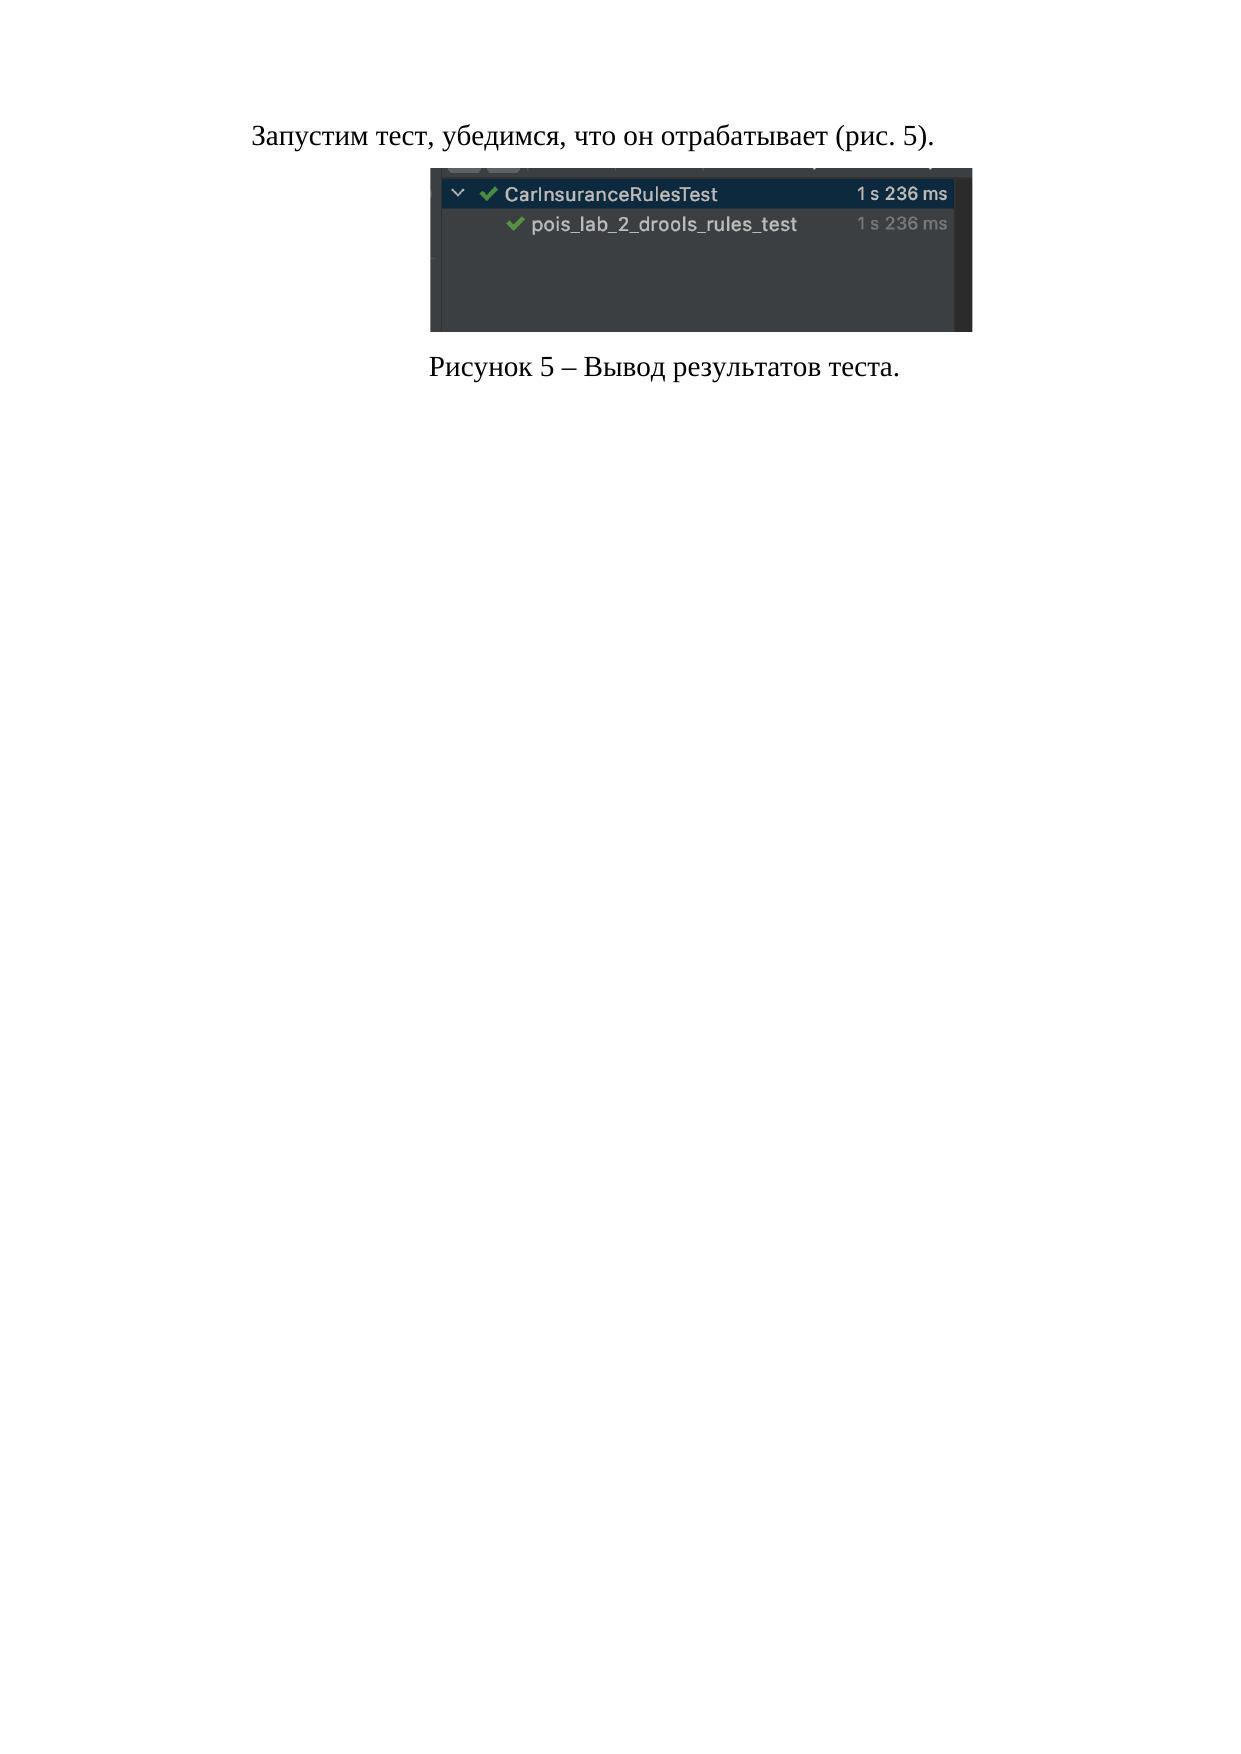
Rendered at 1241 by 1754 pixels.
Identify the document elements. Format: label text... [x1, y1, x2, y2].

text Запустим тест, убедимся, что он отрабатывает (рис. 5). [177, 118, 1152, 152]
picture [430, 168, 973, 332]
text Рисунок 5 – Вывод результатов теста. [177, 349, 1152, 382]
